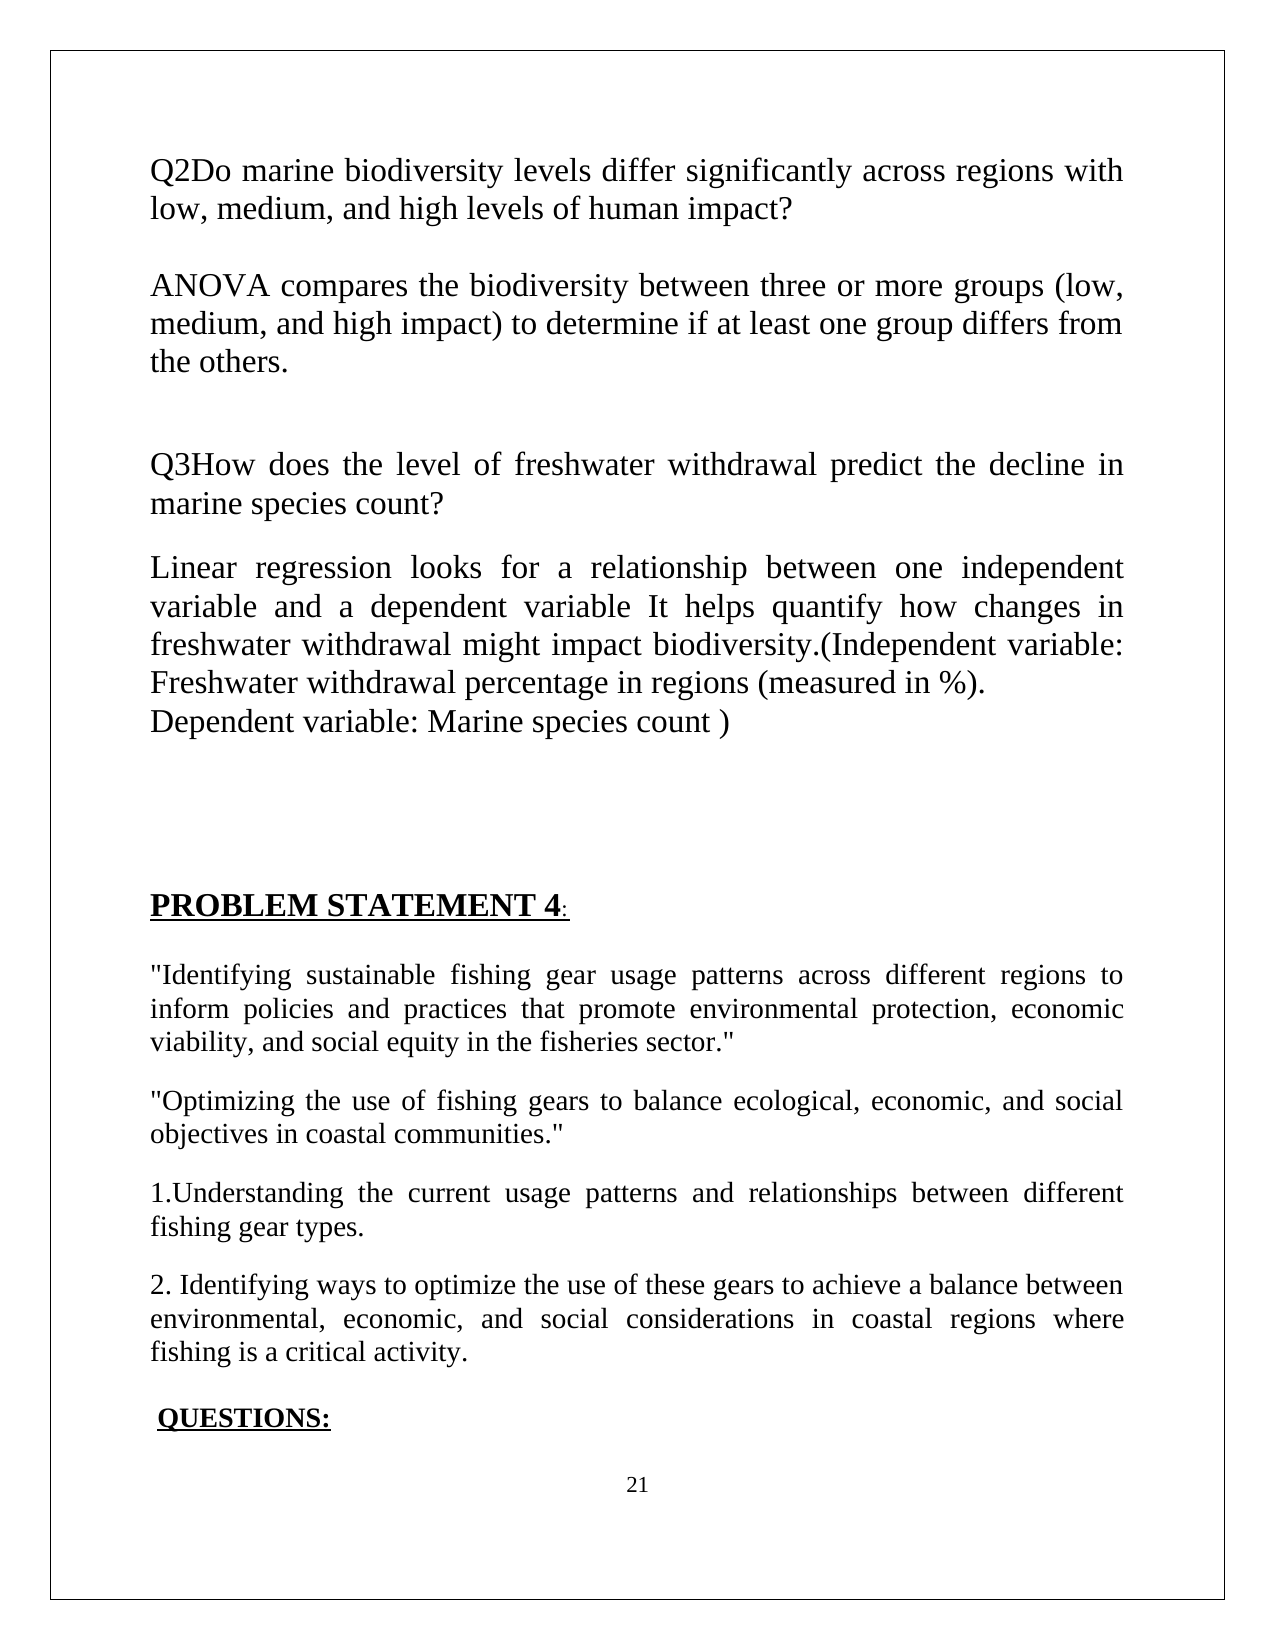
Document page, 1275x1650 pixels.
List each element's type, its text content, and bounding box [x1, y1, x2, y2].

text 2. Identifying ways to optimize the use of these gears to achieve a balance between environmental, economic, and social considerations in coastal regions where fishing is a critical activity. [150, 1267, 1125, 1368]
text QUESTIONS: [150, 1401, 1125, 1434]
text "Identifying sustainable fishing gear usage patterns across different regions to inform policies and practices that promote environmental protection, economic viability, and social equity in the fisheries sector." [150, 957, 1125, 1058]
text 1.Understanding the current usage patterns and relationships between different fishing gear types. [150, 1175, 1125, 1242]
text Q2Do marine biodiversity levels differ significantly across regions with low, medium, and high levels of human impact? [150, 150, 1125, 227]
text "Optimizing the use of fishing gears to balance ecological, economic, and social objectives in coastal communities." [150, 1083, 1125, 1150]
text Dependent variable: Marine species count ) [150, 701, 1125, 739]
text PROBLEM STATEMENT 4: [150, 886, 1125, 924]
text Q3How does the level of freshwater withdrawal predict the decline in marine species count? [150, 445, 1125, 521]
text ANOVA compares the biodiversity between three or more groups (low, medium, and high impact) to determine if at least one group differs from the others. [150, 265, 1125, 380]
text Linear regression looks for a relationship between one independent variable and a dependent variable It helps quantify how changes in freshwater withdrawal might impact biodiversity.(Independent variable: Freshwater withdrawal percentage in regions (measured in %). [150, 548, 1125, 701]
